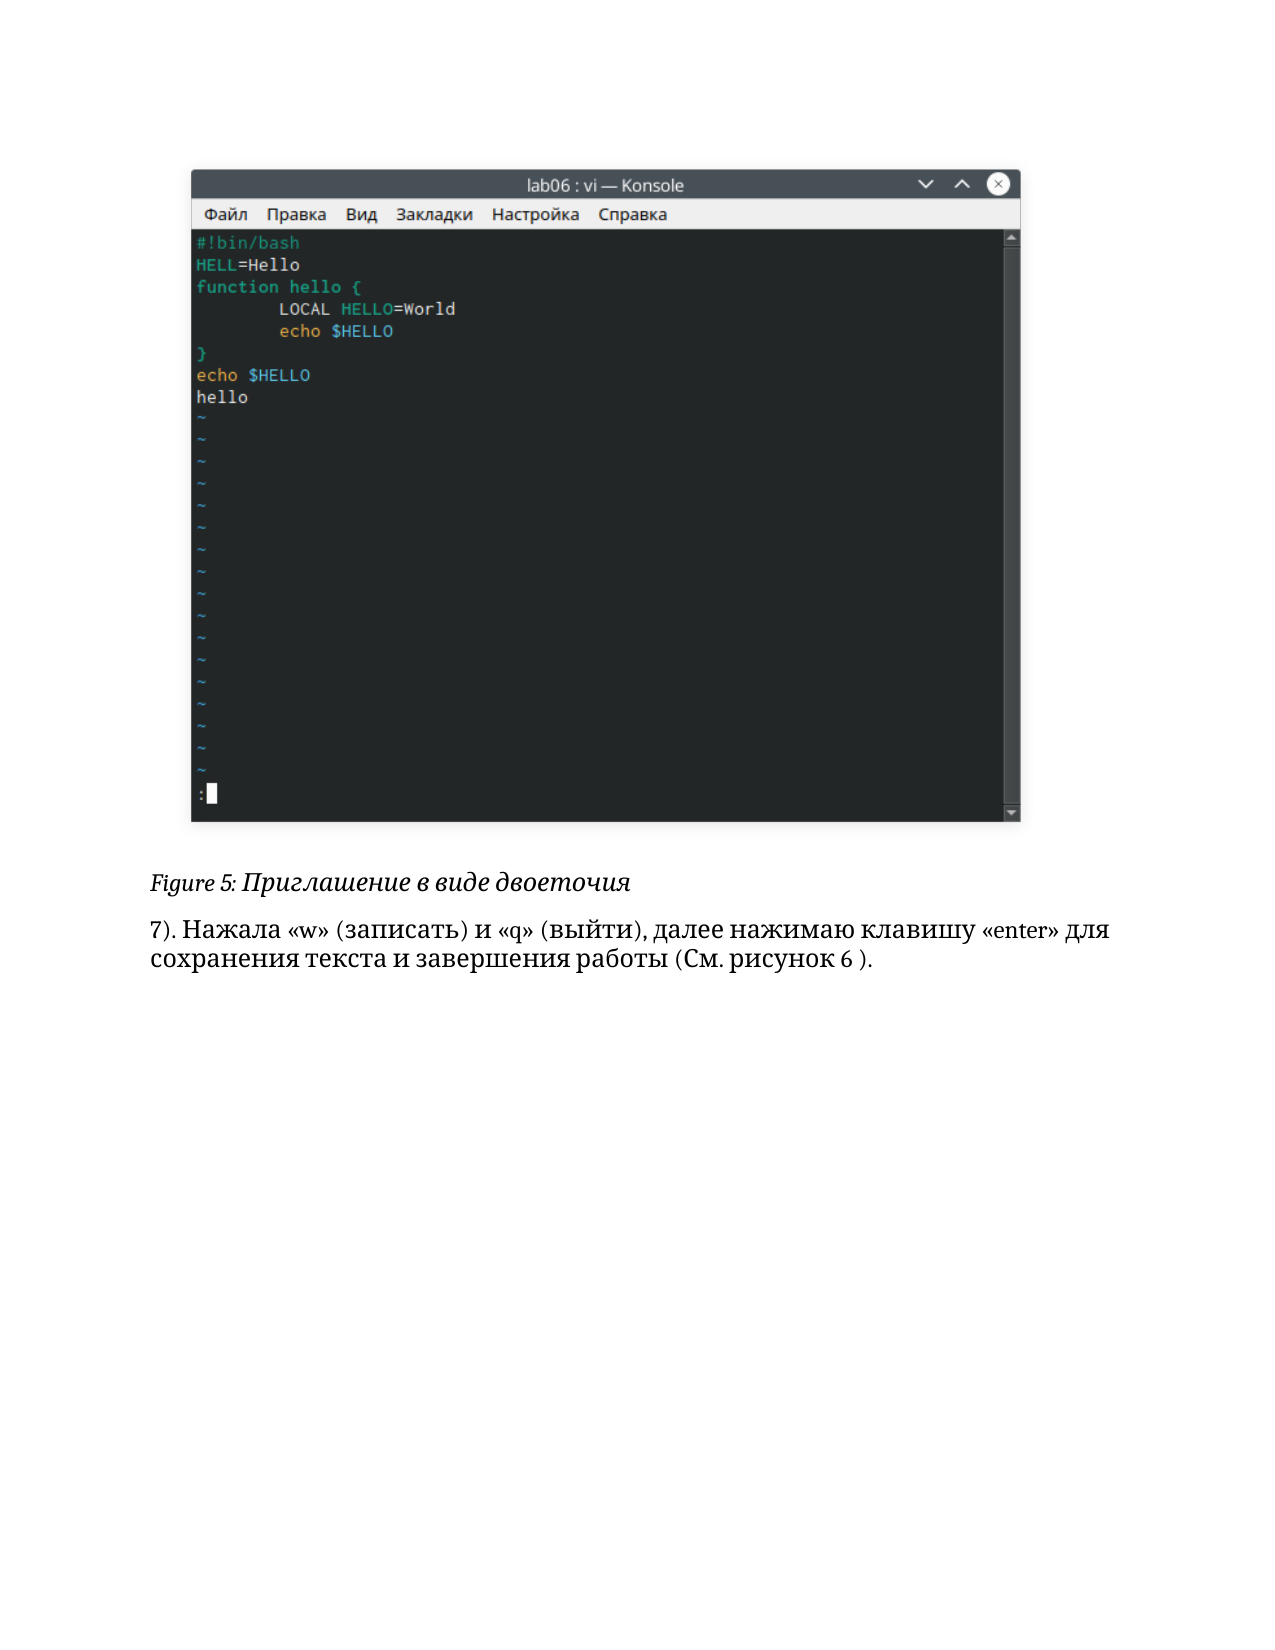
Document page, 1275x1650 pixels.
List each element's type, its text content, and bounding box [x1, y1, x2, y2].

text 7). Нажала «w» (записать) и «q» (выйти), далее нажимаю клавишу «enter» для сохранения текста и завершения работы (См. рисунок 6 ). [150, 916, 1125, 973]
text Figure 5: Приглашение в виде двоеточия [150, 868, 1125, 897]
picture [168, 150, 1044, 848]
